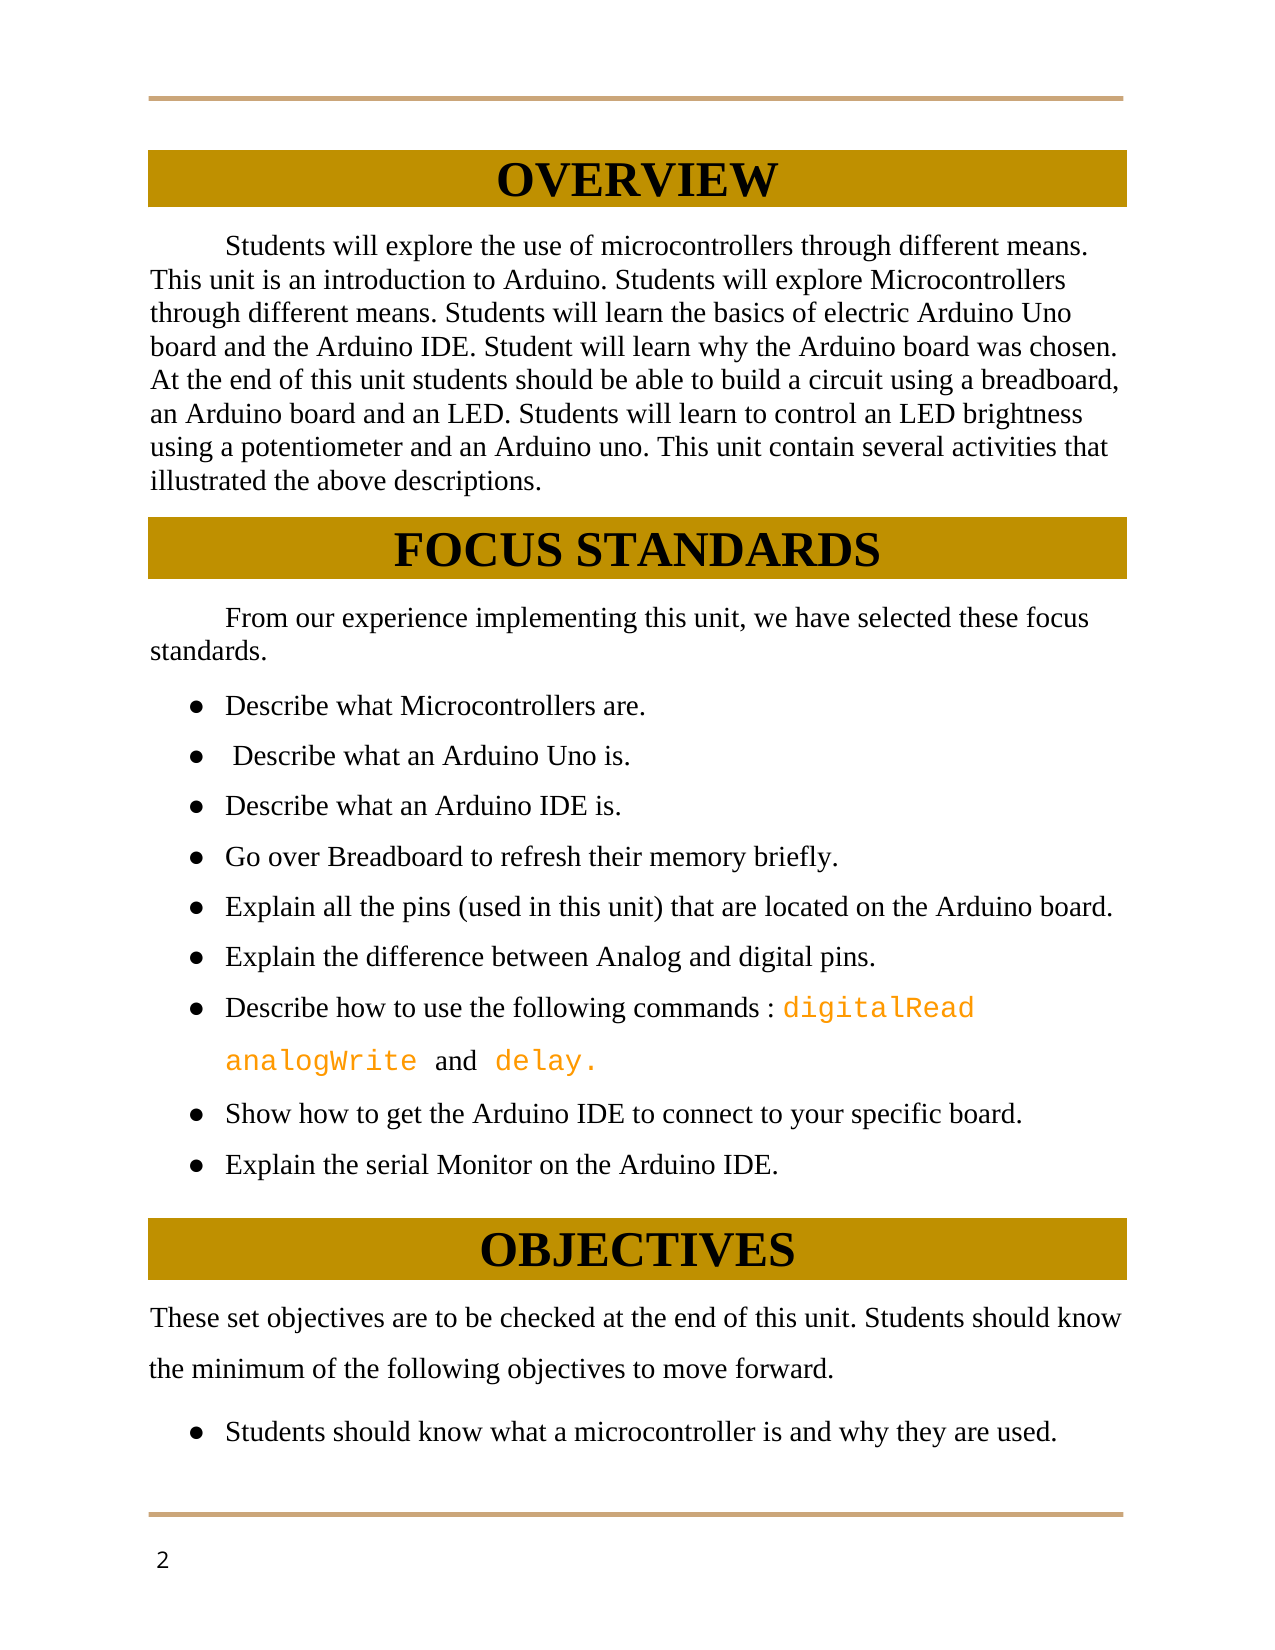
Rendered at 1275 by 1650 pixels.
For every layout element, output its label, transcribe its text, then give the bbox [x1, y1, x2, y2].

list Show how to get the Arduino IDE to connect to your specific board. [187, 1097, 1125, 1130]
picture [148, 1512, 1124, 1517]
list Students should know what a microcontroller is and why they are used. [187, 1414, 1125, 1447]
subtitle Students will explore the use of microcontrollers through different means. This unit is an introduction to Arduino. Students will explore Microcontrollers through different means. Students will learn the basics of electric Arduino Uno board and the Arduino IDE. Student will learn why the Arduino board was chosen. At the end of this unit students should be able to build a circuit using a breadboard, an Arduino board and an LED. Students will learn to control an LED brightness using a potentiometer and an Arduino uno. This unit contain several activities that illustrated the above descriptions. [150, 228, 1125, 497]
subtitle OBJECTIVES [148, 1218, 1127, 1280]
subtitle From our experience implementing this unit, we have selected these focus standards. [150, 600, 1125, 667]
list Describe how to use the following commands : digitalRead analogWrite and delay. [187, 990, 1125, 1079]
list Describe what an Arduino Uno is. [187, 738, 1125, 772]
list Describe what Microcontrollers are. [187, 688, 1125, 721]
list Explain the difference between Analog and digital pins. [187, 939, 1125, 973]
list Go over Breadboard to refresh their memory briefly. [187, 839, 1125, 872]
subtitle FOCUS STANDARDS [150, 520, 1125, 577]
list Explain the serial Monitor on the Arduino IDE. [187, 1147, 1125, 1181]
subtitle OVERVIEW [150, 150, 1125, 207]
picture [148, 96, 1124, 101]
text These set objectives are to be checked at the end of this unit. Students should know the minimum of the following objectives to move forward. [148, 1301, 1125, 1384]
list Describe what an Arduino IDE is. [187, 788, 1125, 822]
list Explain all the pins (used in this unit) that are located on the Arduino board. [187, 889, 1125, 923]
